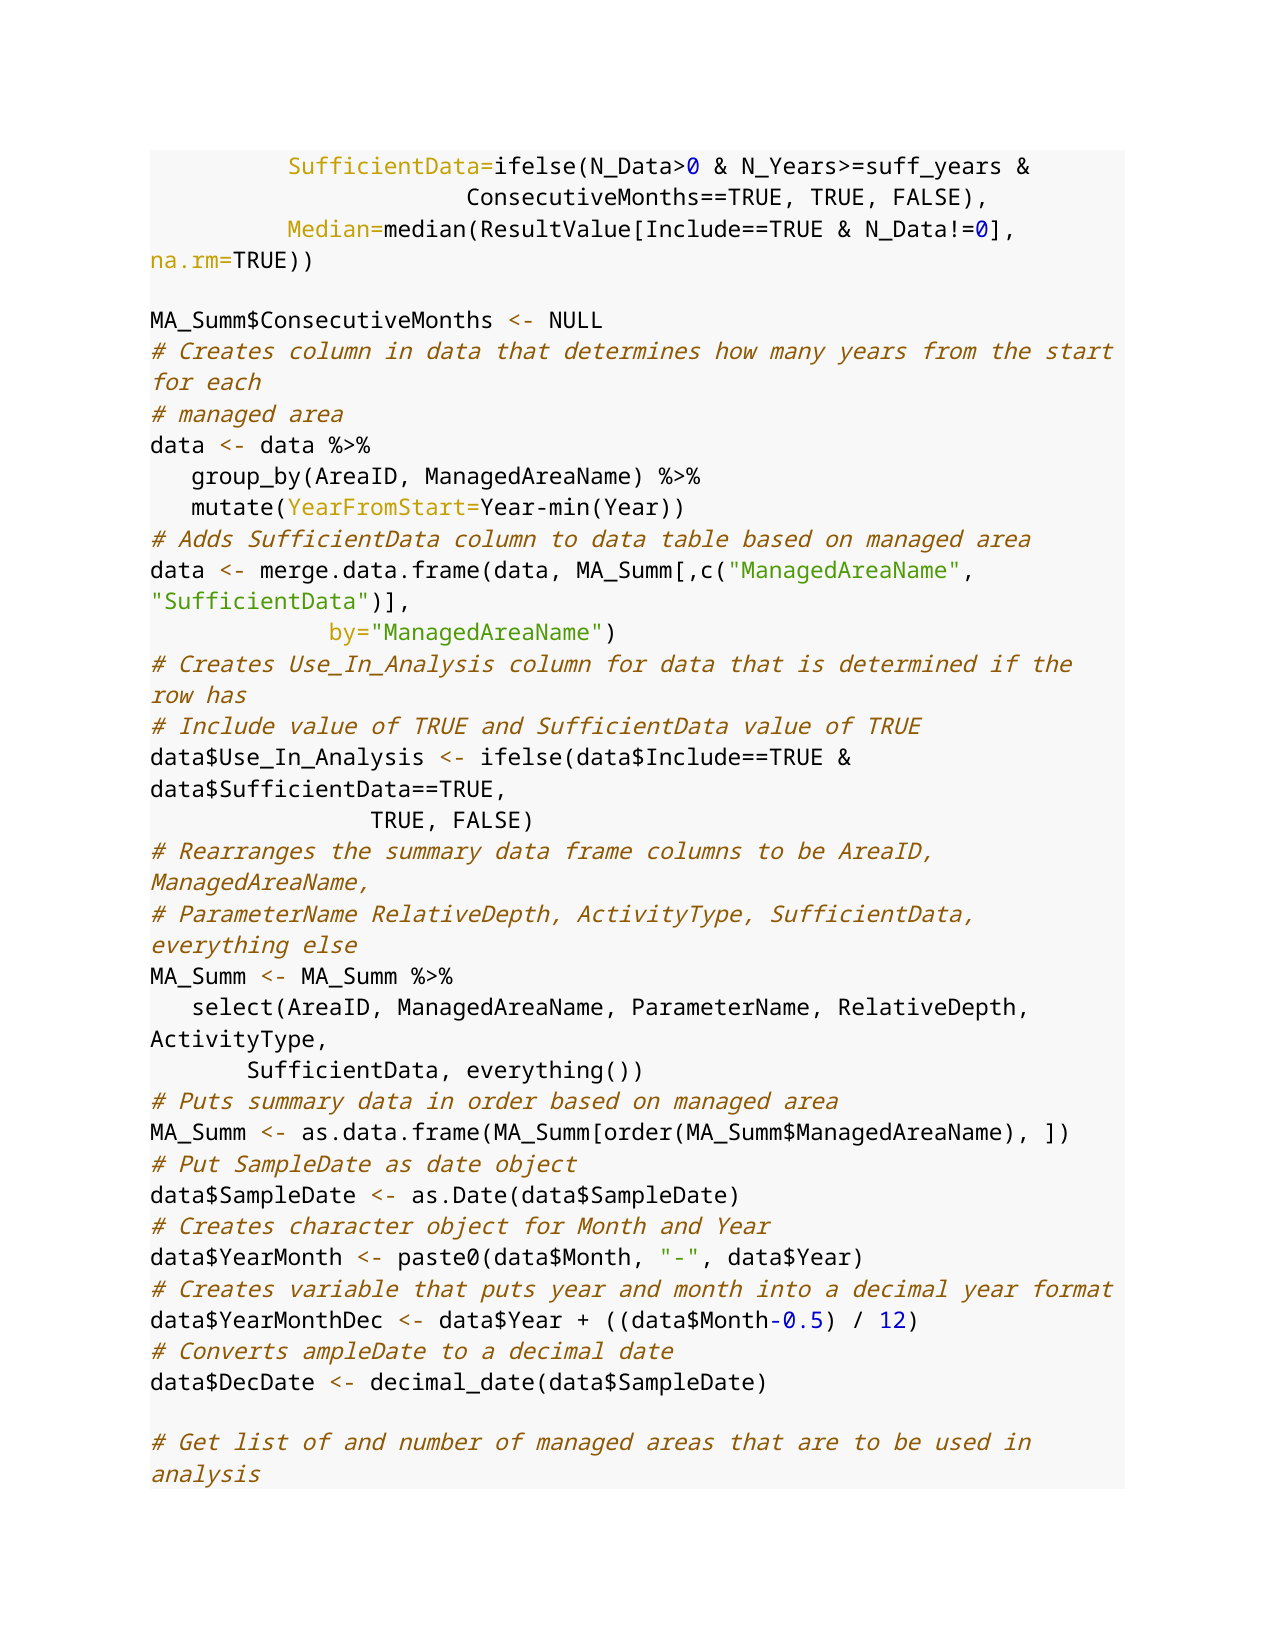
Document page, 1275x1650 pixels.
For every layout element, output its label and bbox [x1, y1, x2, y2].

text [150, 150, 1125, 1489]
